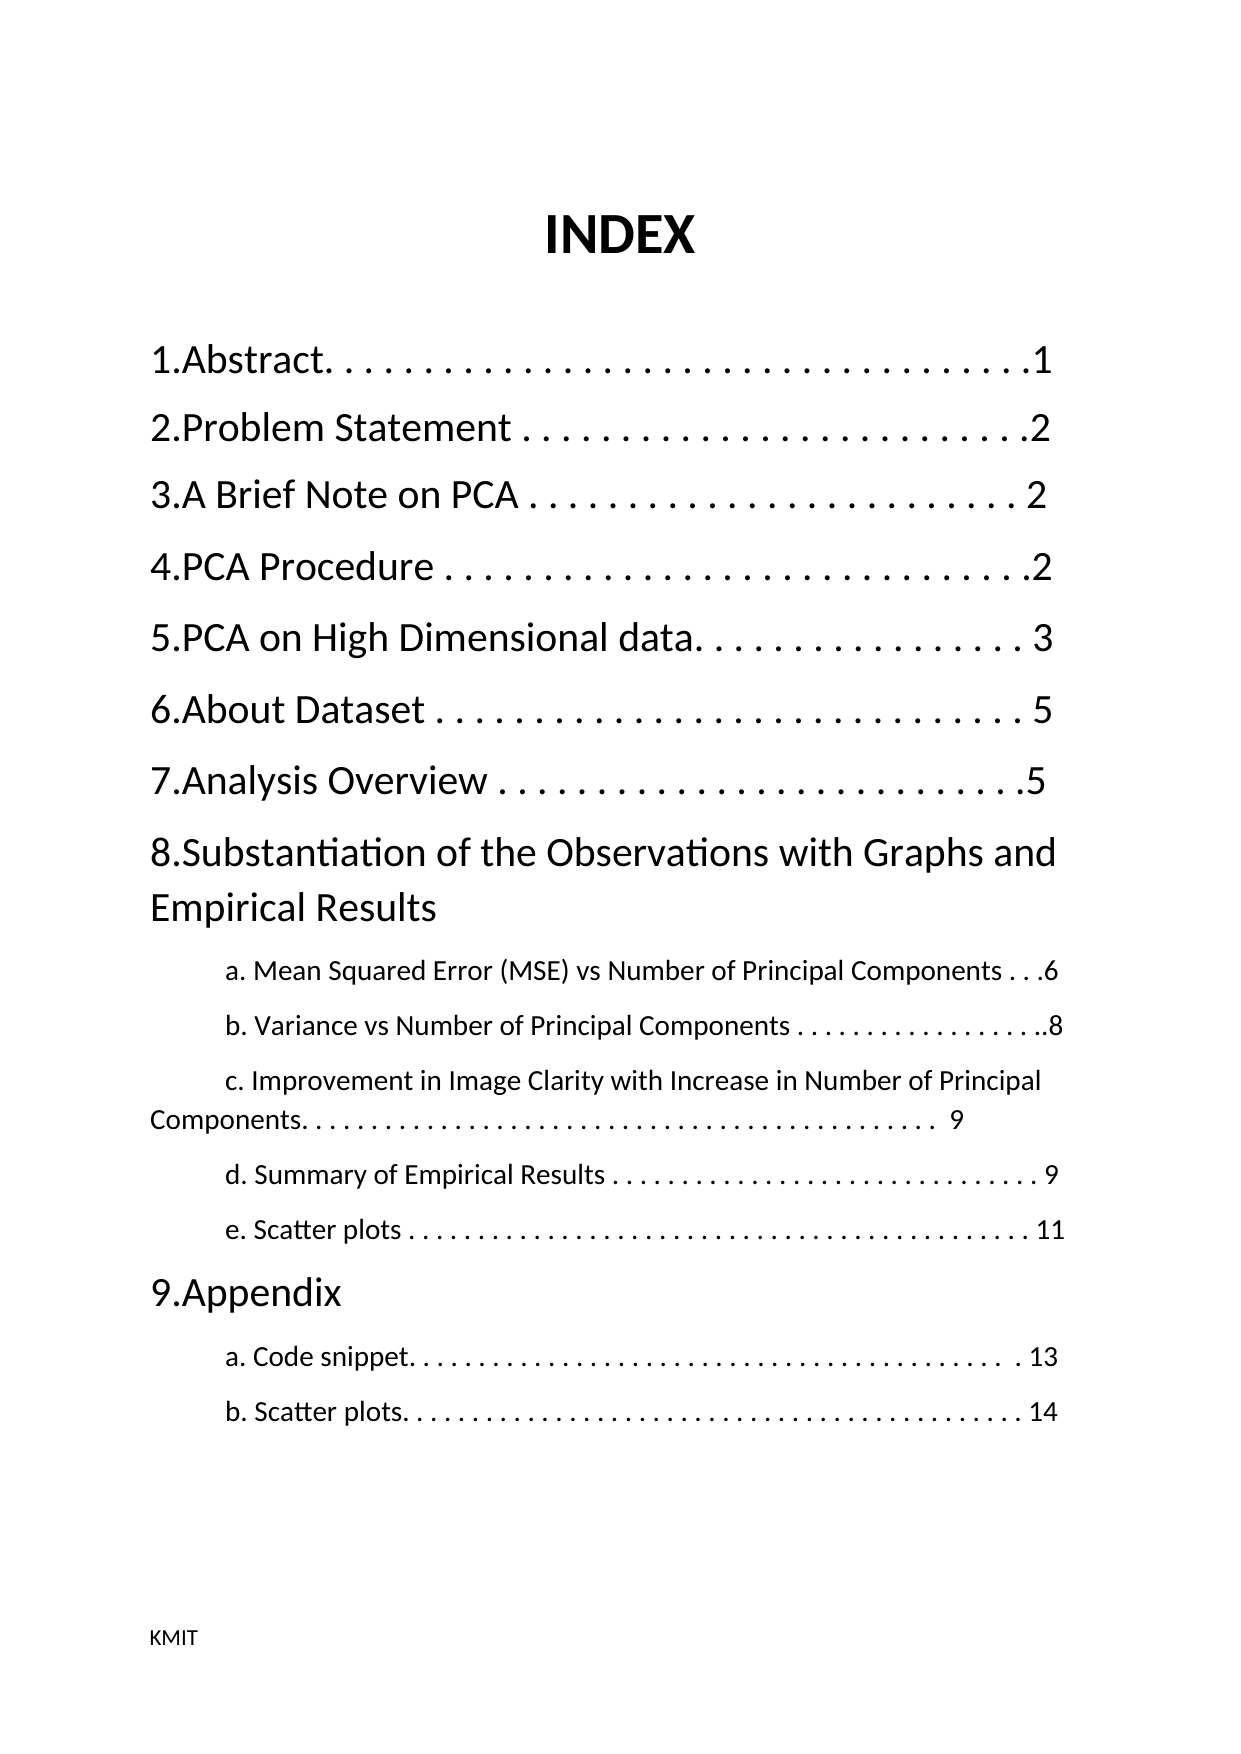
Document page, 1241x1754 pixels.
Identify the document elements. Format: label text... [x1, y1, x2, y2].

text e. Scatter plots . . . . . . . . . . . . . . . . . . . . . . . . . . . . . . . . . . . . . . . . . . . . . 11 [150, 1211, 1090, 1247]
text 2.Problem Statement . . . . . . . . . . . . . . . . . . . . . . . . . .2 [150, 401, 1090, 451]
text c. Improvement in Image Clarity with Increase in Number of Principal Components. . . . . . . . . . . . . . . . . . . . . . . . . . . . . . . . . . . . . . . . . . . . . . 9 [150, 1062, 1090, 1136]
text a. Code snippet. . . . . . . . . . . . . . . . . . . . . . . . . . . . . . . . . . . . . . . . . . . . 13 [150, 1338, 1090, 1373]
text b. Variance vs Number of Principal Components . . . . . . . . . . . . . . . . . ..8 [225, 1007, 1090, 1043]
text 6.About Dataset . . . . . . . . . . . . . . . . . . . . . . . . . . . . . . 5 [150, 683, 1090, 733]
text 8.Substantiation of the Observations with Graphs and Empirical Results [150, 826, 1090, 931]
text 5.PCA on High Dimensional data. . . . . . . . . . . . . . . . . 3 [150, 611, 1090, 662]
text b. Scatter plots. . . . . . . . . . . . . . . . . . . . . . . . . . . . . . . . . . . . . . . . . . . . . 14 [150, 1393, 1090, 1428]
text a. Mean Squared Error (MSE) vs Number of Principal Components . . .6 [150, 952, 1090, 988]
text d. Summary of Empirical Results . . . . . . . . . . . . . . . . . . . . . . . . . . . . . . . 9 [150, 1156, 1090, 1192]
text INDEX [150, 197, 1090, 268]
text 7.Analysis Overview . . . . . . . . . . . . . . . . . . . . . . . . . . .5 [150, 754, 1090, 805]
text 3.A Brief Note on PCA . . . . . . . . . . . . . . . . . . . . . . . . . 2 [150, 468, 1090, 519]
text 1.Abstract. . . . . . . . . . . . . . . . . . . . . . . . . . . . . . . . . . . .1 [150, 333, 1090, 384]
text 9.Appendix [150, 1266, 1090, 1317]
text 4.PCA Procedure . . . . . . . . . . . . . . . . . . . . . . . . . . . . . .2 [150, 539, 1090, 590]
